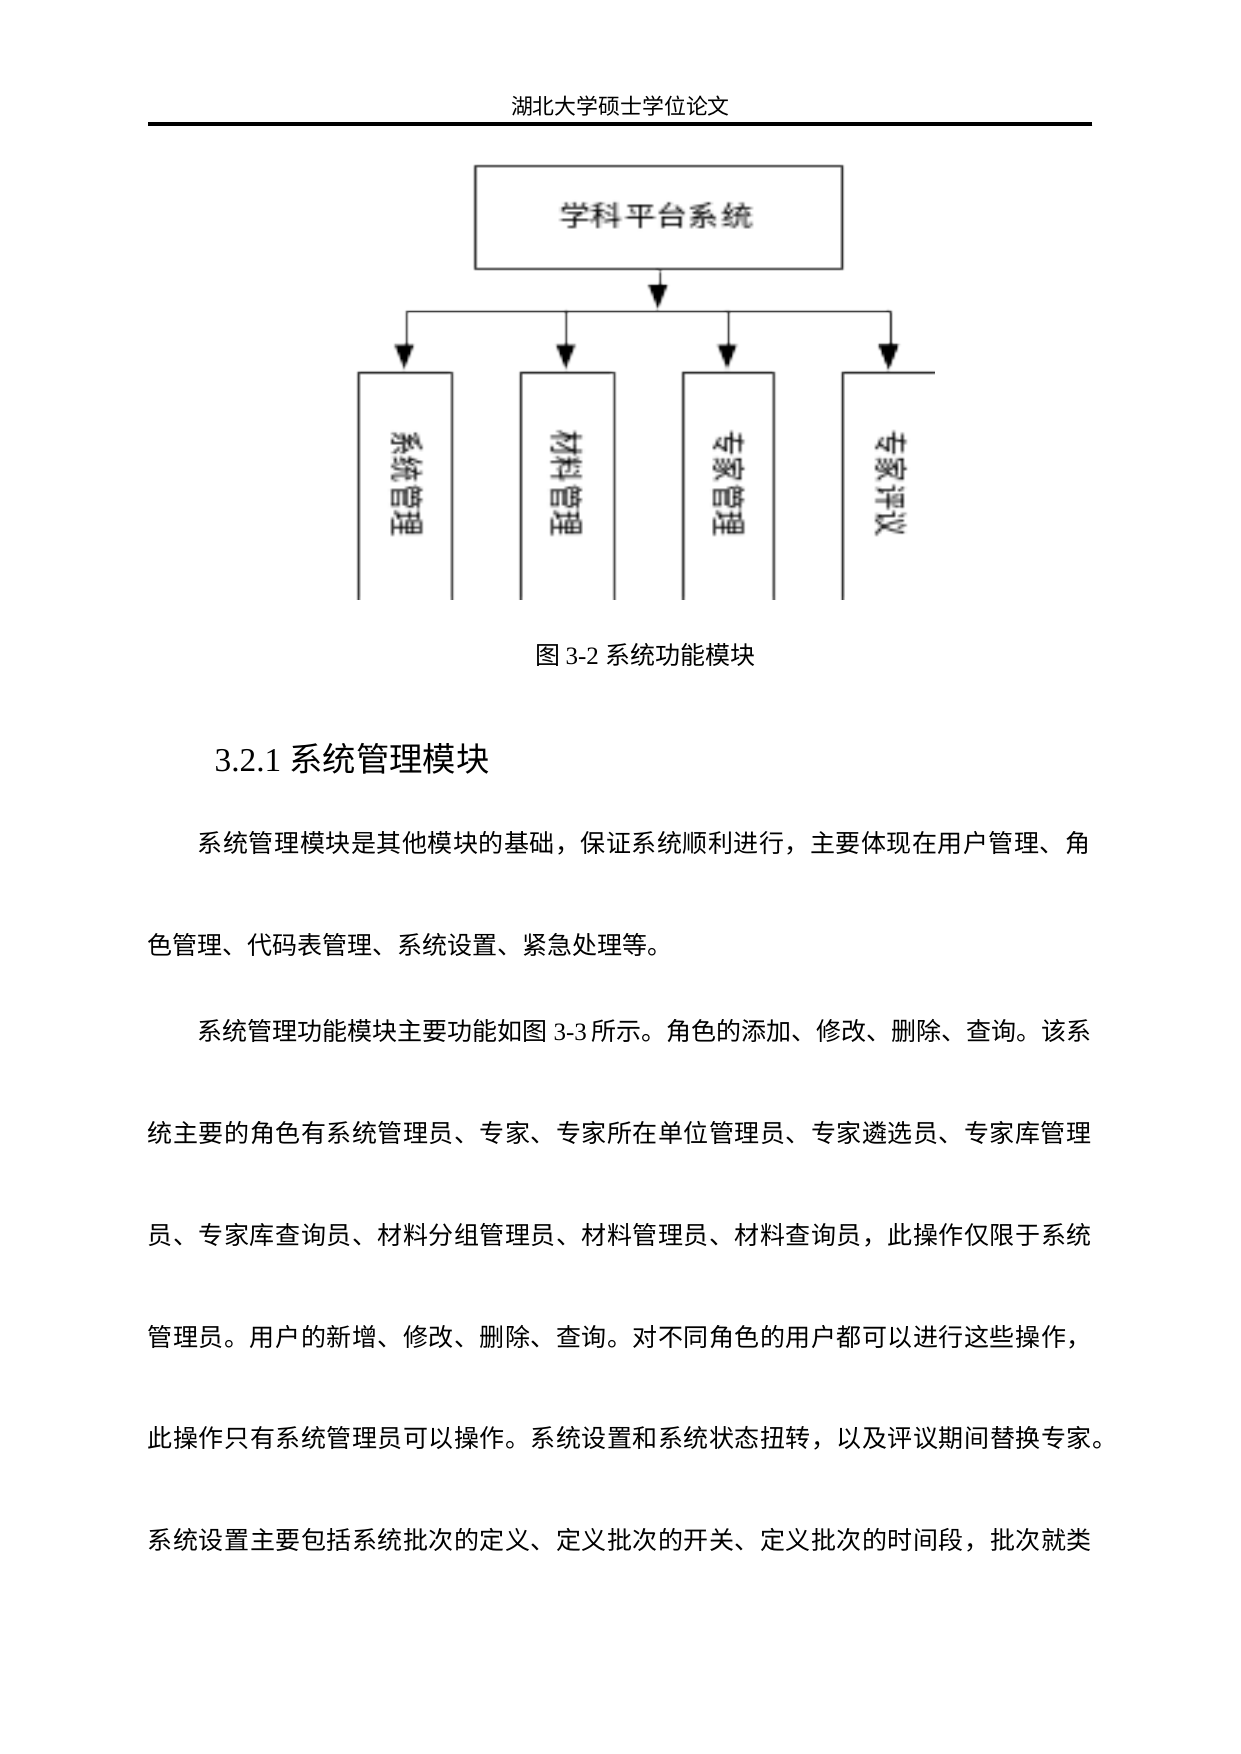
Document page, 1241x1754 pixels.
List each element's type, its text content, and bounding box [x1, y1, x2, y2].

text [148, 996, 1092, 1573]
subtitle 3.2.1 系统管理模块 [148, 723, 1092, 791]
text 图3-2 系统功能模块 [148, 620, 1092, 688]
text 系统管理模块是其他模块的基础，保证系统顺利进行，主要体现在用户管理、角色管理、代码表管理、系统设置、紧急处理等。 [148, 808, 1092, 977]
